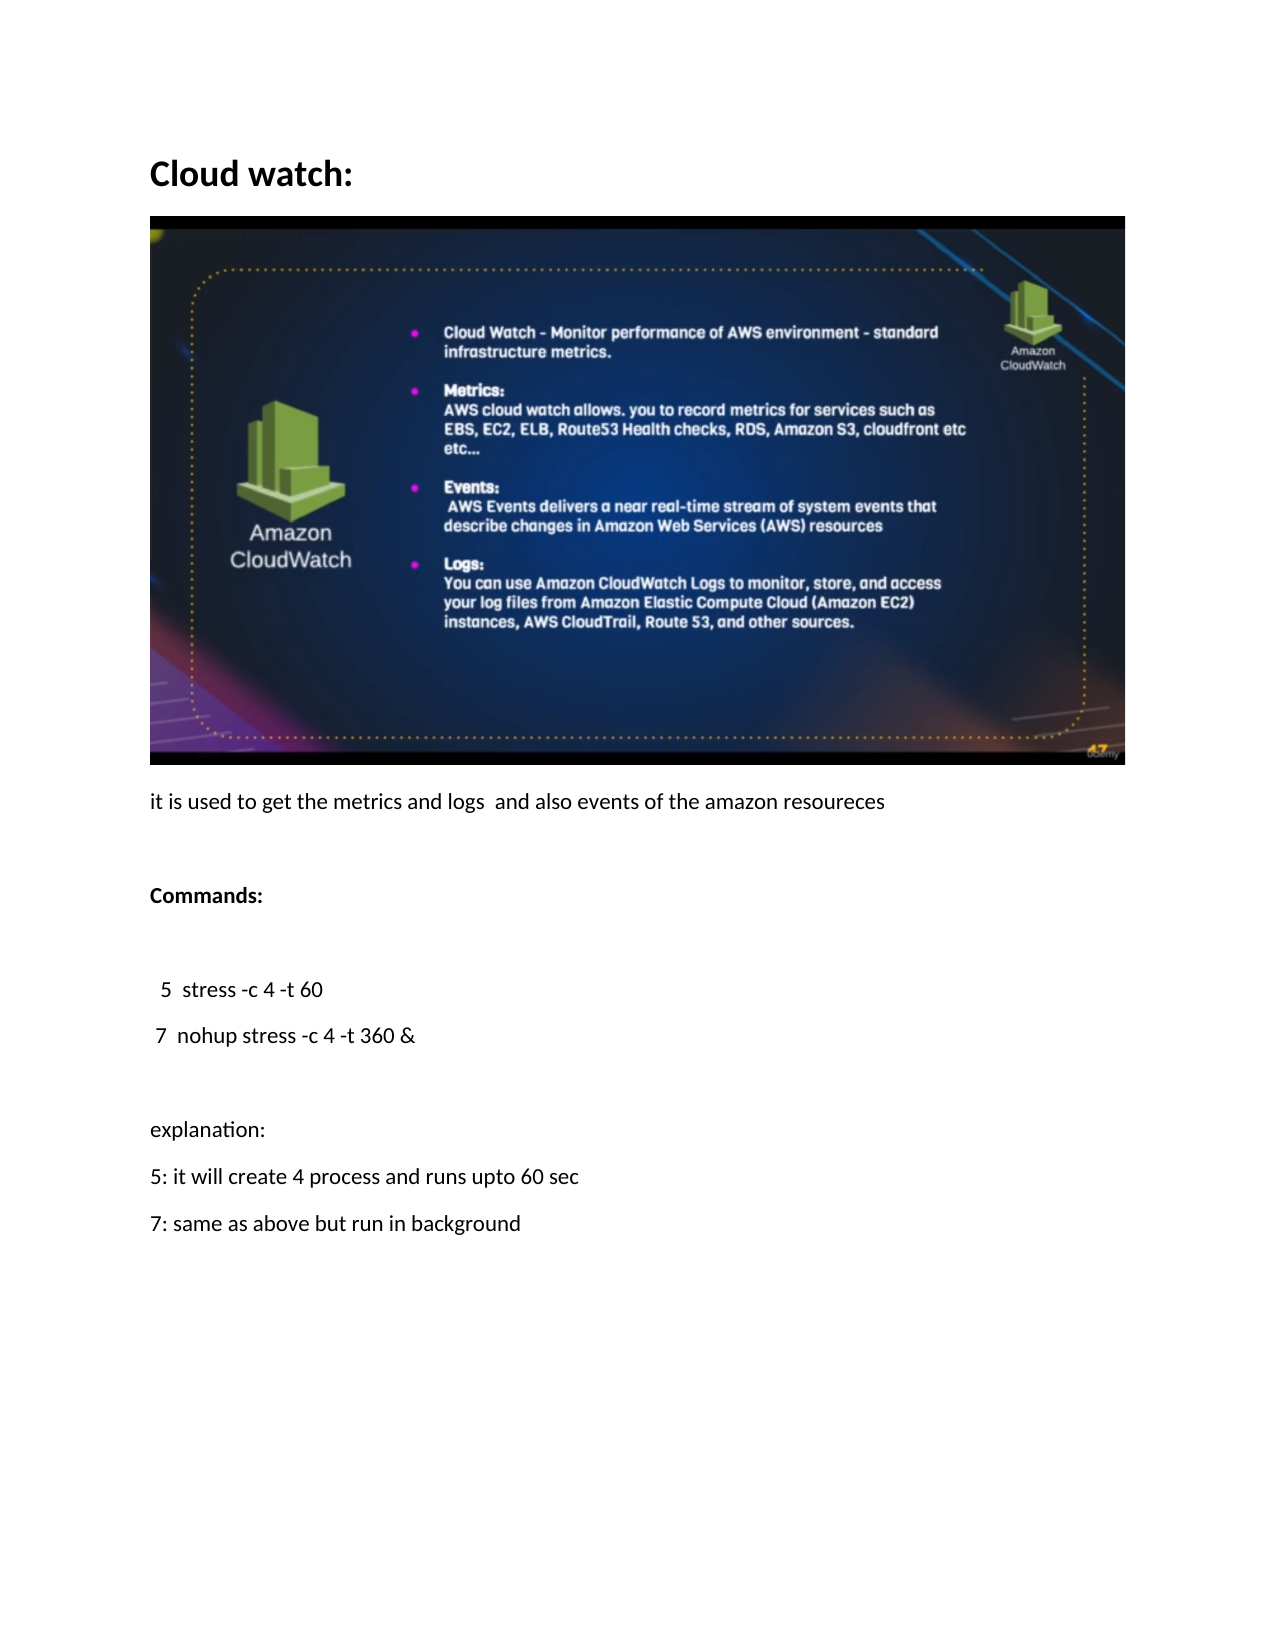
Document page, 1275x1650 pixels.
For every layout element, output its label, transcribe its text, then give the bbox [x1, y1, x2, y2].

text it is used to get the metrics and logs and also events of the amazon resoureces [150, 765, 1125, 815]
text 5: it will create 4 process and runs upto 60 sec [150, 1162, 1125, 1190]
picture [150, 216, 1125, 765]
text 5 stress -c 4 -t 60 [150, 975, 1125, 1003]
text Commands: [150, 881, 1125, 909]
text explanation: [150, 1115, 1125, 1143]
text 7: same as above but run in background [150, 1209, 1125, 1237]
text Cloud watch: [150, 150, 1125, 196]
text 7 nohup stress -c 4 -t 360 & [150, 1022, 1125, 1049]
